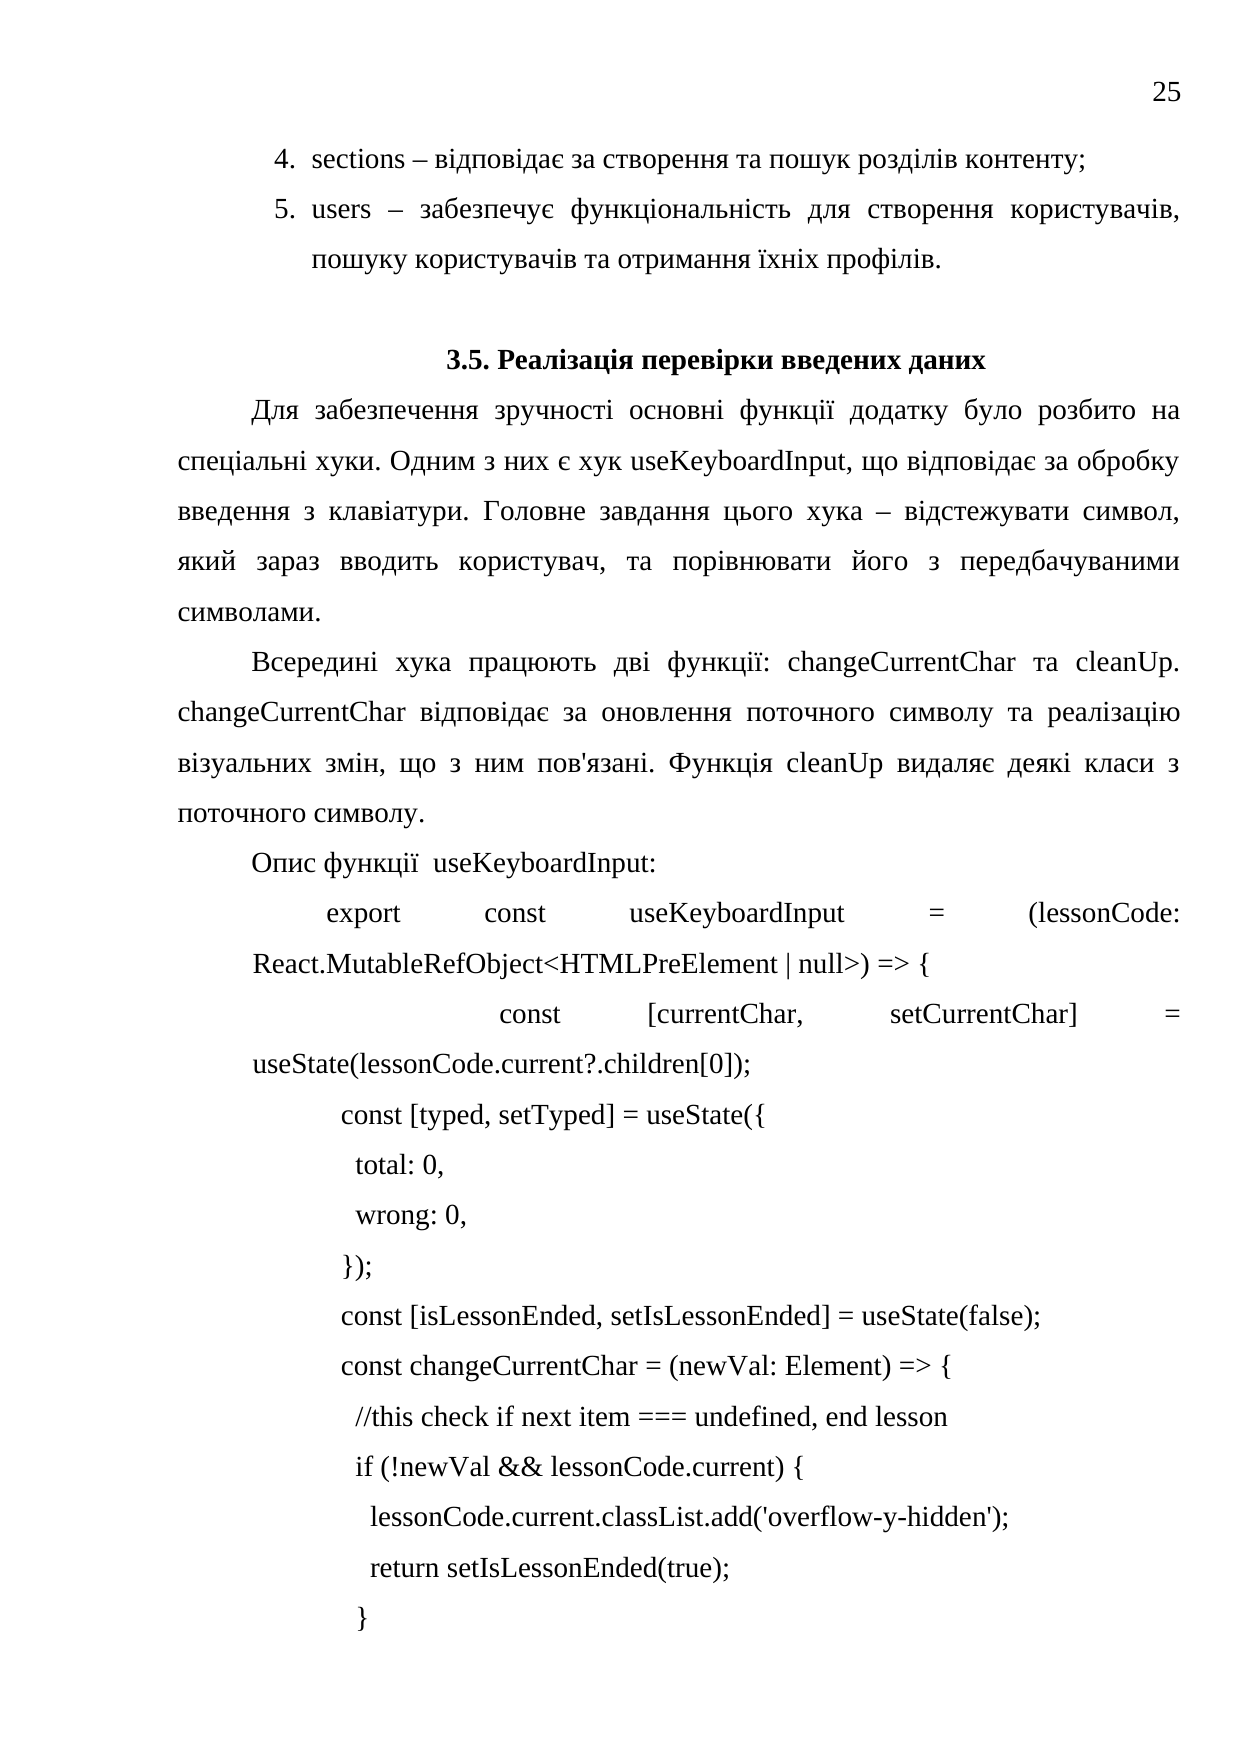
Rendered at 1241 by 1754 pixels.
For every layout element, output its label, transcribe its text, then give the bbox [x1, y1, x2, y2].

list users – забезпечує функціональність для створення користувачів, пошуку користувачів та отримання їхніх профілів. [274, 191, 1181, 275]
list sections – відповідає за створення та пошук розділів контенту; [274, 141, 1181, 174]
list export const useKeyboardInput = (lessonCode: React.MutableRefObject<HTMLPreElement | null>) => { [252, 896, 1181, 979]
list wrong: 0, [252, 1197, 1181, 1231]
text Для забезпечення зручності основні функції додатку було розбито на спеціальні хуки. Одним з них є хук useKeyboardInput, що відповідає за обробку введення з клавіатури. Головне завдання цього хука – відстежувати символ, який зараз вводить користувач, та порівнювати його з передбачуваними символами. [177, 392, 1181, 627]
list }); [252, 1248, 1181, 1281]
list const changeCurrentChar = (newVal: Element) => { [252, 1348, 1181, 1382]
list const [currentChar, setCurrentChar] = useState(lessonCode.current?.children[0]); [252, 996, 1181, 1080]
list //this check if next item === undefined, end lesson [252, 1399, 1181, 1432]
list lessonCode.current.classList.add('overflow-y-hidden'); [252, 1499, 1181, 1533]
list const [typed, setTyped] = useState({ [252, 1097, 1181, 1130]
subtitle 3.5. Реалізація перевірки введених даних [177, 342, 1181, 376]
list return setIsLessonEnded(true); [252, 1550, 1181, 1583]
list } [252, 1600, 1181, 1633]
text Опис функції useKeyboardInput: [177, 845, 1181, 879]
list if (!newVal && lessonCode.current) { [252, 1449, 1181, 1483]
text Всередині хука працюють дві функції: changeCurrentChar та cleanUp. changeCurrentChar відповідає за оновлення поточного символу та реалізацію візуальних змін, що з ним пов'язані. Функція cleanUp видаляє деякі класи з поточного символу. [177, 644, 1181, 828]
list const [isLessonEnded, setIsLessonEnded] = useState(false); [252, 1298, 1181, 1332]
list total: 0, [252, 1147, 1181, 1181]
